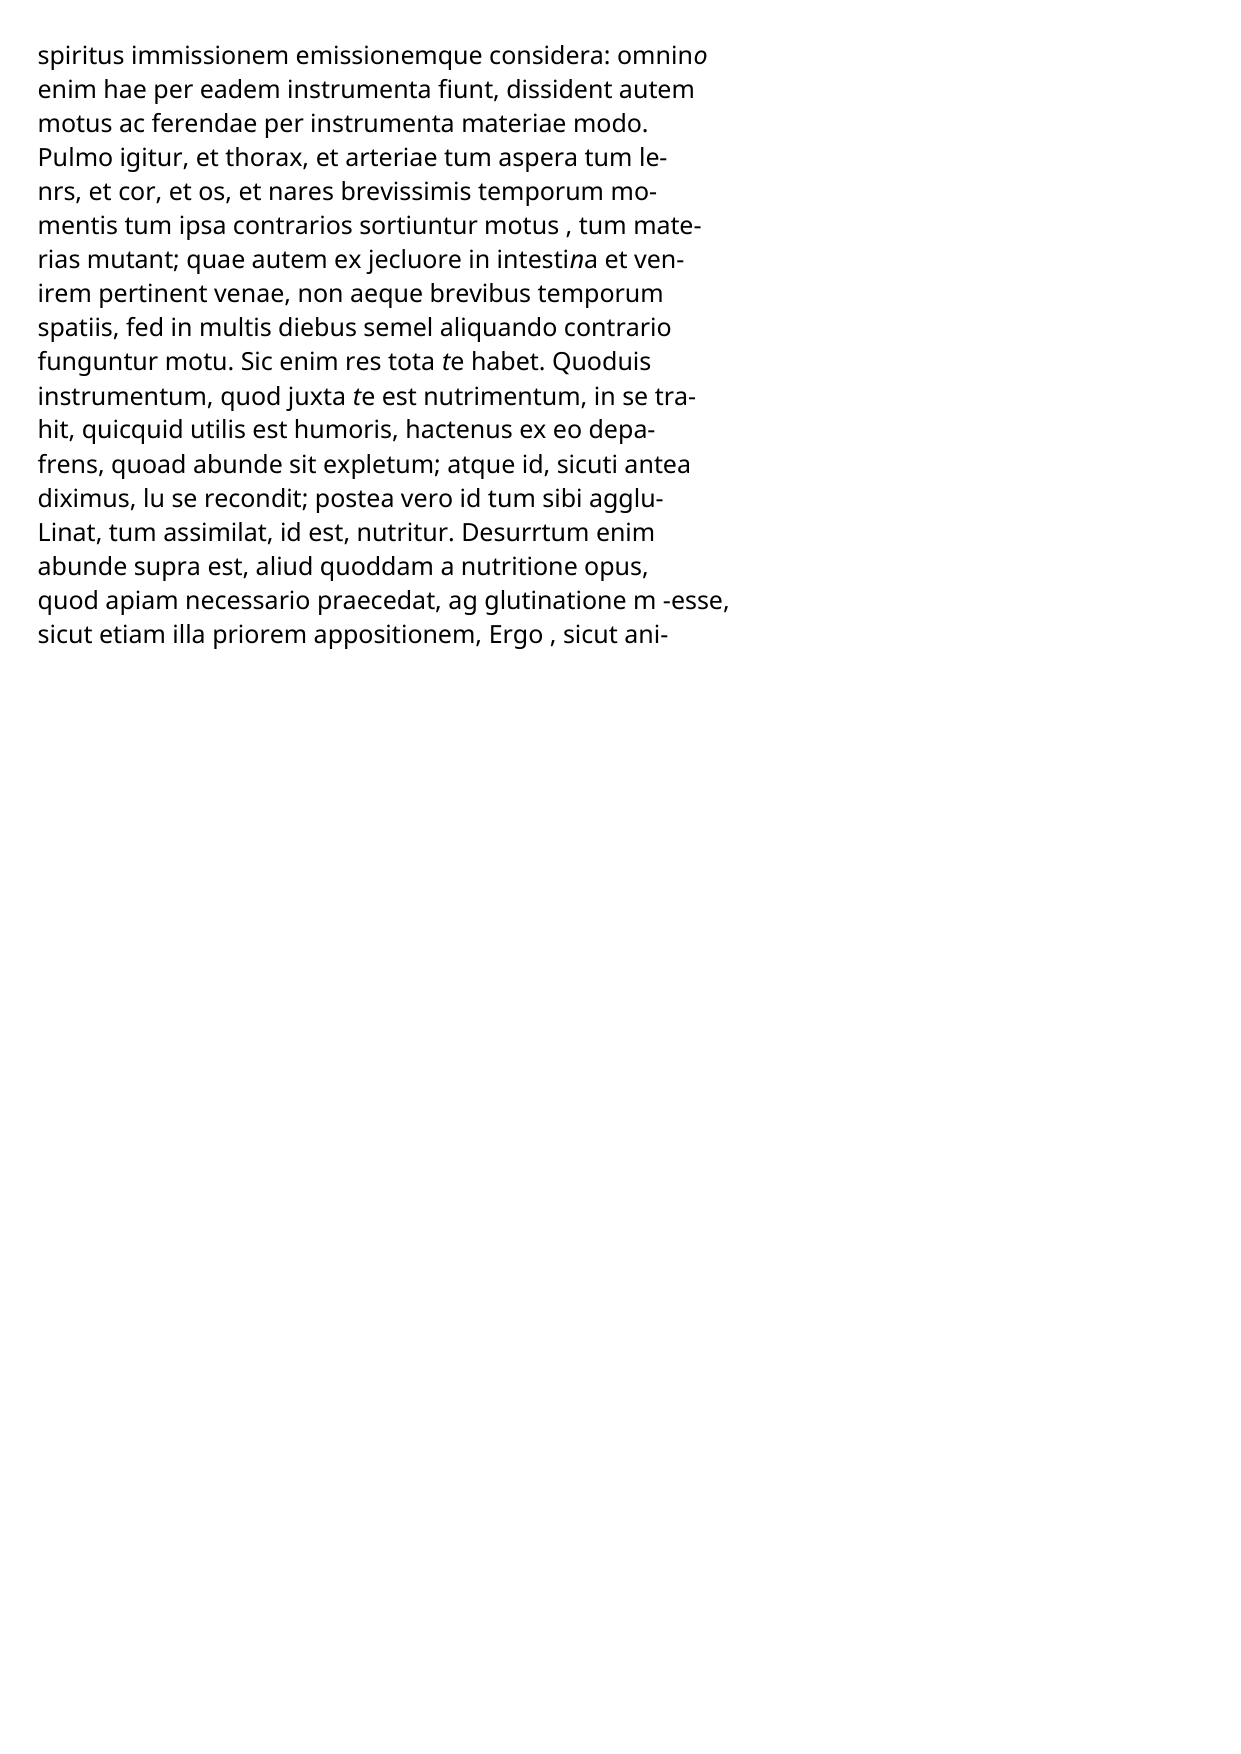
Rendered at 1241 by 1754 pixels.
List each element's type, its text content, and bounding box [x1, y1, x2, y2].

text spiritus immissionem emissionemque considera: omnino enim hae per eadem instrumenta fiunt, dissident autem motus ac ferendae per instrumenta materiae modo. Pulmo igitur, et thorax, et arteriae tum aspera tum le- nrs, et cor, et os, et nares brevissimis temporum mo- mentis tum ipsa contrarios sortiuntur motus , tum mate- rias mutant; quae autem ex jecluore in intestina et ven- irem pertinent venae, non aeque brevibus temporum spatiis, fed in multis diebus semel aliquando contrario funguntur motu. Sic enim res tota te habet. Quoduis instrumentum, quod juxta te est nutrimentum, in se tra- hit, quicquid utilis est humoris, hactenus ex eo depa- frens, quoad abunde sit expletum; atque id, sicuti antea diximus, lu se recondit; postea vero id tum sibi agglu- Linat, tum assimilat, id est, nutritur. Desurrtum enim abunde supra est, aliud quoddam a nutritione opus, quod apiam necessario praecedat, ag glutinatione m -esse, sicut etiam illa priorem appositionem, Ergo , sicut ani- [37, 37, 1203, 651]
